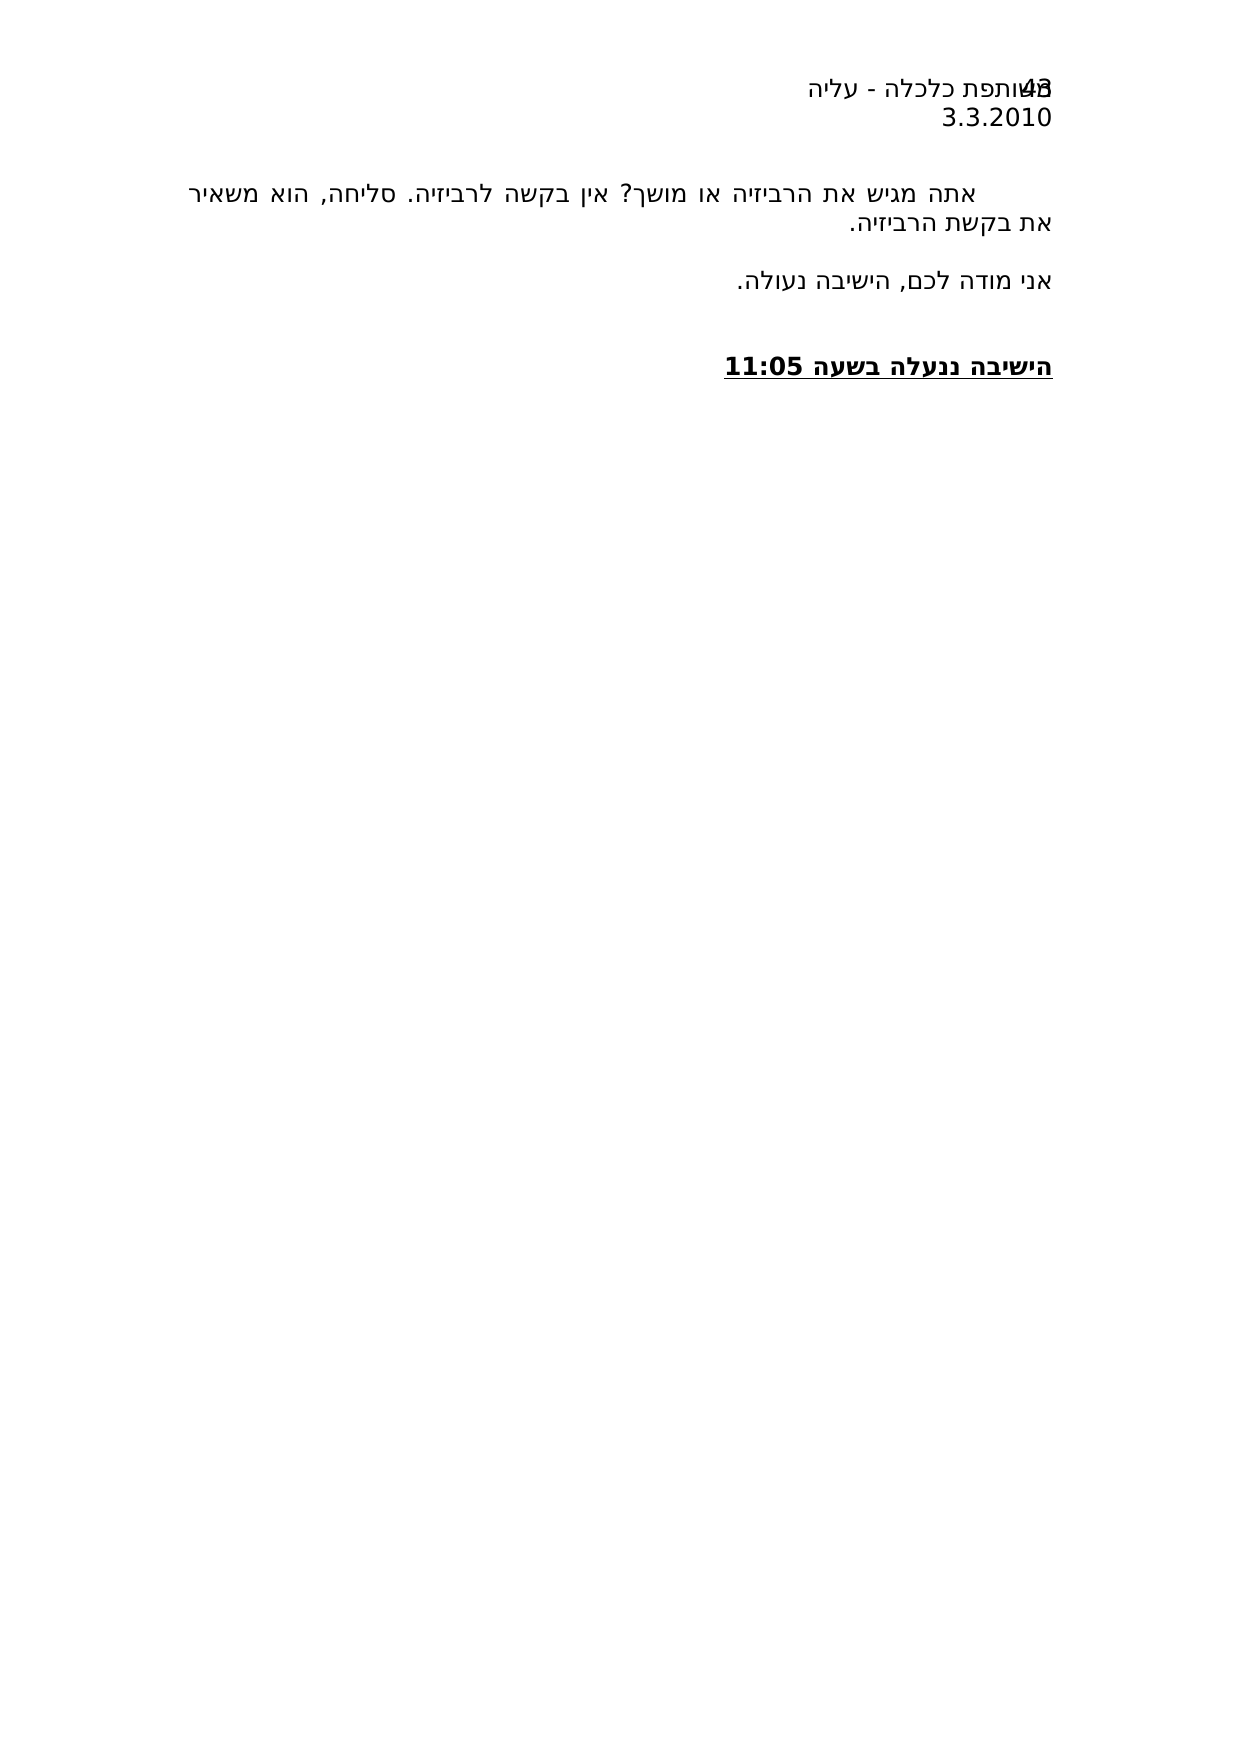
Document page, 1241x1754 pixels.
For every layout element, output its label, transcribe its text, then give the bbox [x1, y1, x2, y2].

text הישיבה ננעלה בשעה 11:05 [187, 352, 1053, 382]
text אני מודה לכם, הישיבה נעולה. [187, 266, 1053, 295]
text אתה מגיש את הרביזיה או מושך? אין בקשה לרביזיה. סליחה, הוא משאיר את בקשת הרביזיה. [187, 179, 1053, 237]
